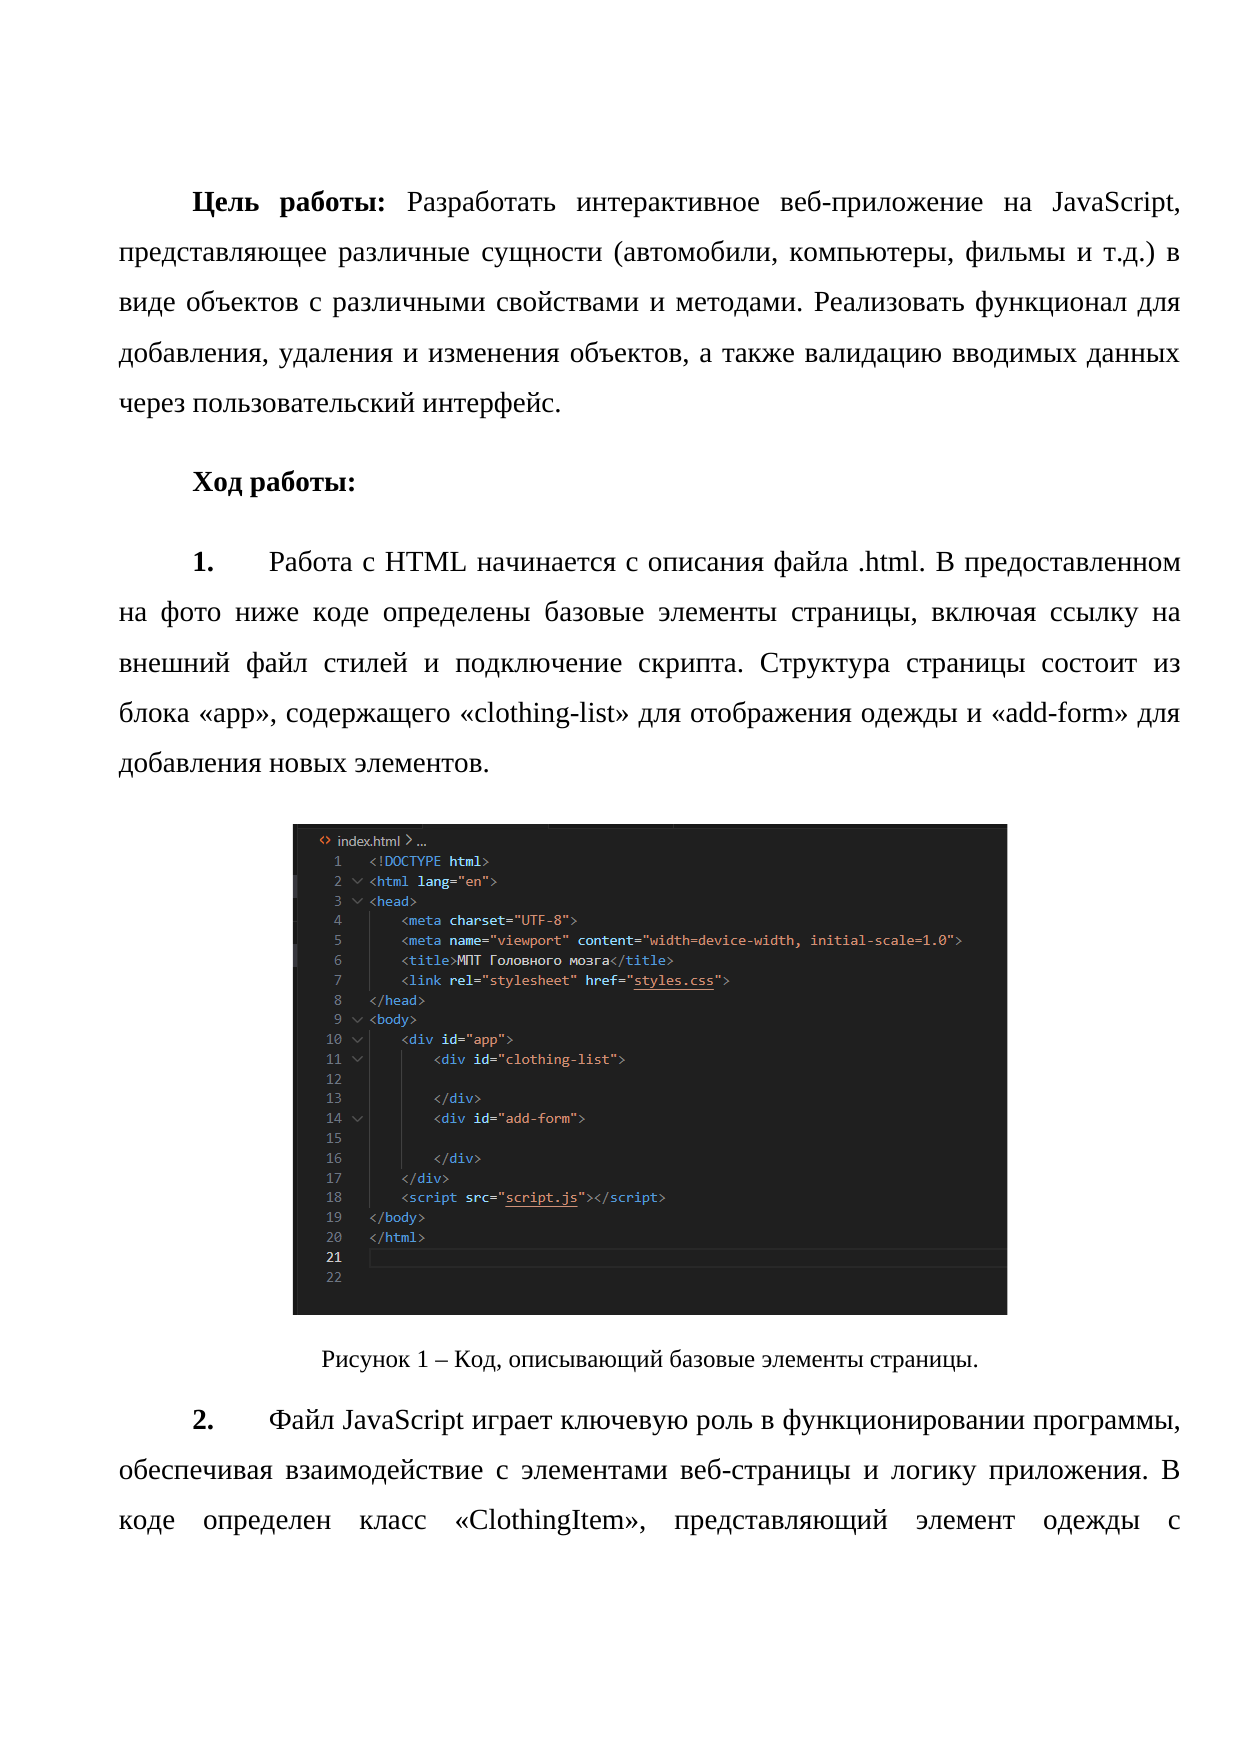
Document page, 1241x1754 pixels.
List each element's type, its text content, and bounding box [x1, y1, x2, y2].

text Ход работы: [118, 464, 1182, 498]
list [118, 1402, 1182, 1536]
picture [292, 824, 1008, 1315]
list Работа с HTML начинается с описания файла .html. В предоставленном на фото ниже коде определены базовые элементы страницы, включая ссылку на внешний файл стилей и подключение скрипта. Структура страницы состоит из блока «app», содержащего «clothing-list» для отображения одежды и «add-form» для добавления новых элементов. [118, 544, 1182, 779]
text Рисунок 1 – Код, описывающий базовые элементы страницы. [118, 1344, 1182, 1373]
text Цель работы: Разработать интерактивное веб-приложение на JavaScript, представляющее различные сущности (автомобили, компьютеры, фильмы и т.д.) в виде объектов с различными свойствами и методами. Реализовать функционал для добавления, удаления и изменения объектов, а также валидацию вводимых данных через пользовательский интерфейс. [118, 184, 1182, 419]
